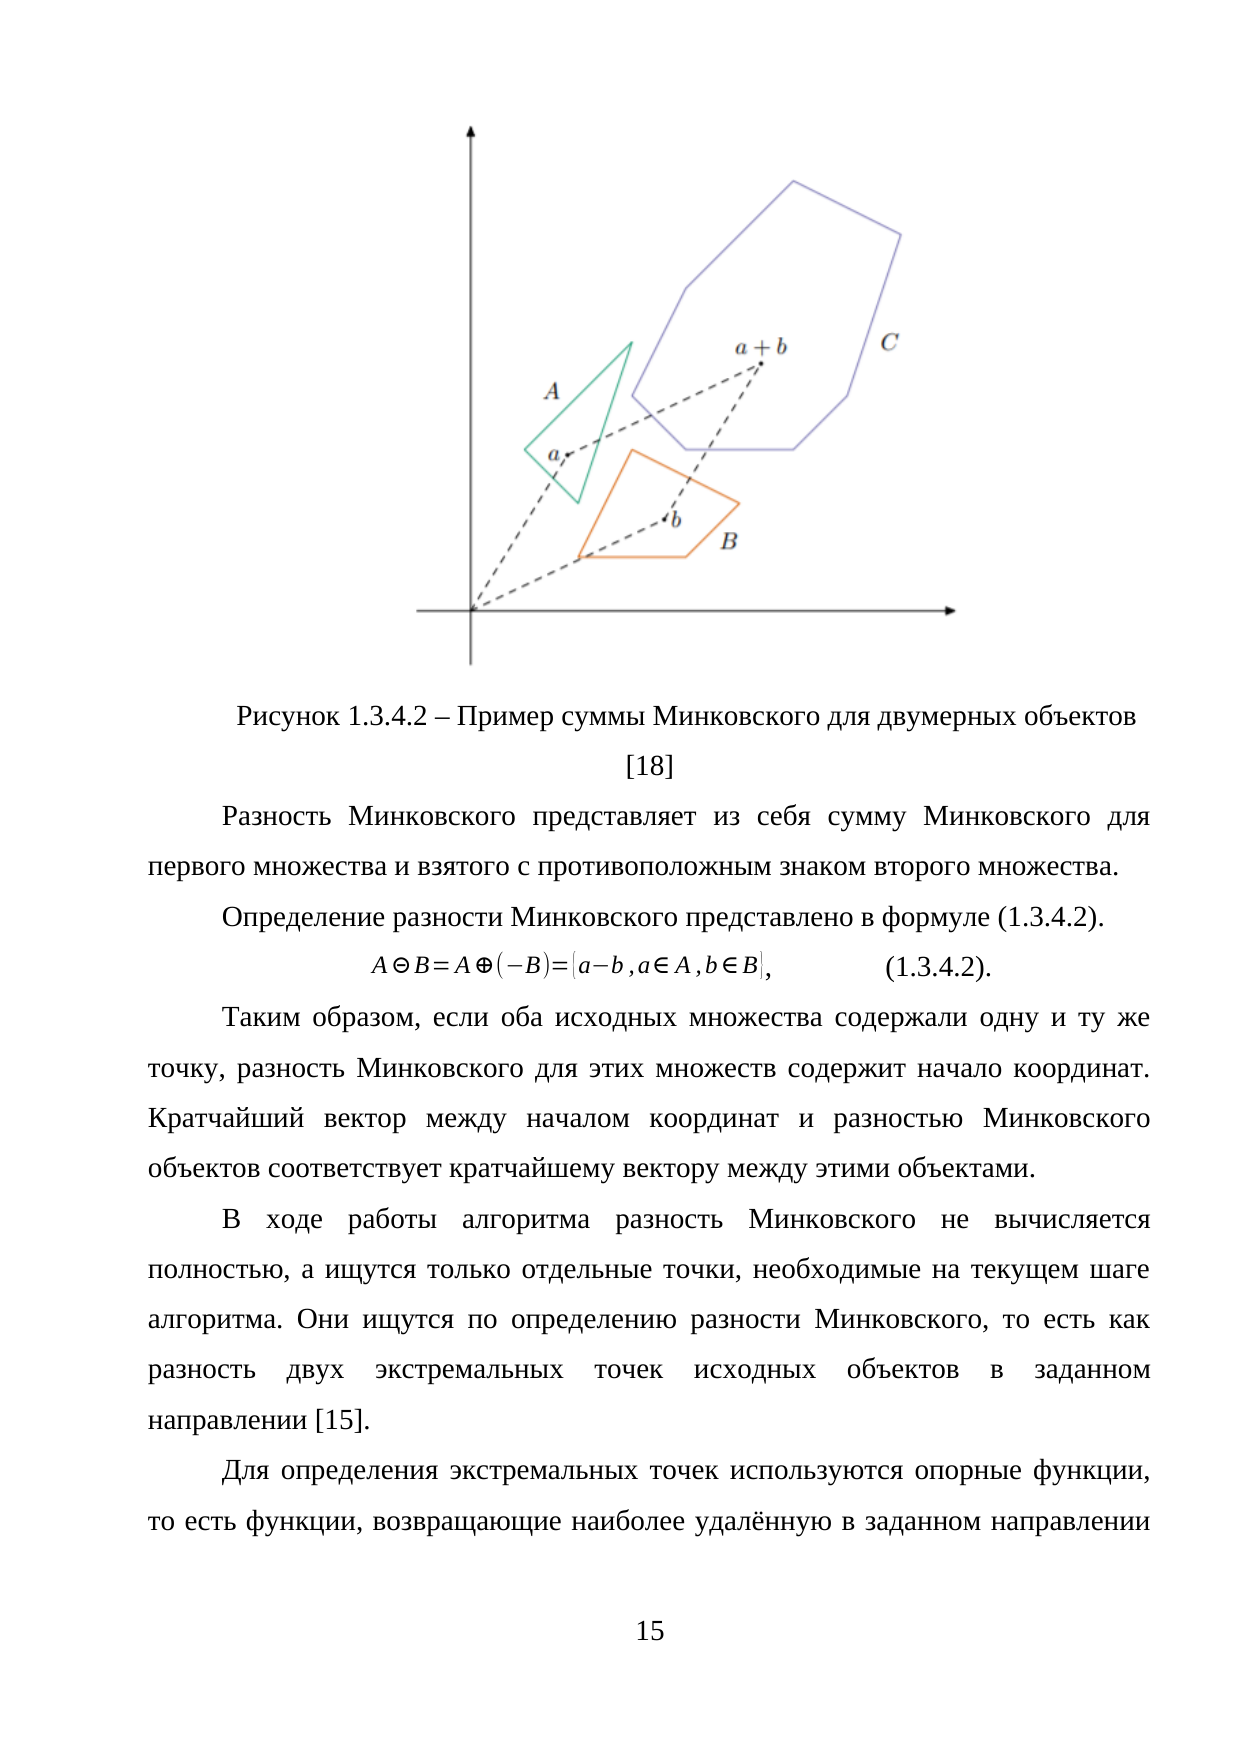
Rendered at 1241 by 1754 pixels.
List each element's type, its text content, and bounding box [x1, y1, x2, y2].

text Рисунок 1.3.4.2 – Пример суммы Минковского для двумерных объектов [18] [148, 698, 1152, 781]
text Определение разности Минковского представлено в формуле (1.3.4.2). [222, 899, 1152, 932]
text В ходе работы алгоритма разность Минковского не вычисляется полностью, а ищутся только отдельные точки, необходимые на текущем шаге алгоритма. Они ищутся по определению разности Минковского, то есть как разность двух экстремальных точек исходных объектов в заданном направлении [15]. [148, 1201, 1152, 1436]
picture [351, 118, 1022, 681]
text Таким образом, если оба исходных множества содержали одну и ту же точку, разность Минковского для этих множеств содержит начало координат. Кратчайший вектор между началом координат и разностью Минковского объектов соответствует кратчайшему вектору между этими объектами. [148, 999, 1152, 1184]
text Разность Минковского представляет из себя сумму Минковского для первого множества и взятого с противоположным знаком второго множества. [148, 798, 1152, 882]
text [148, 1452, 1152, 1536]
text , (1.3.4.2). [295, 949, 1152, 983]
